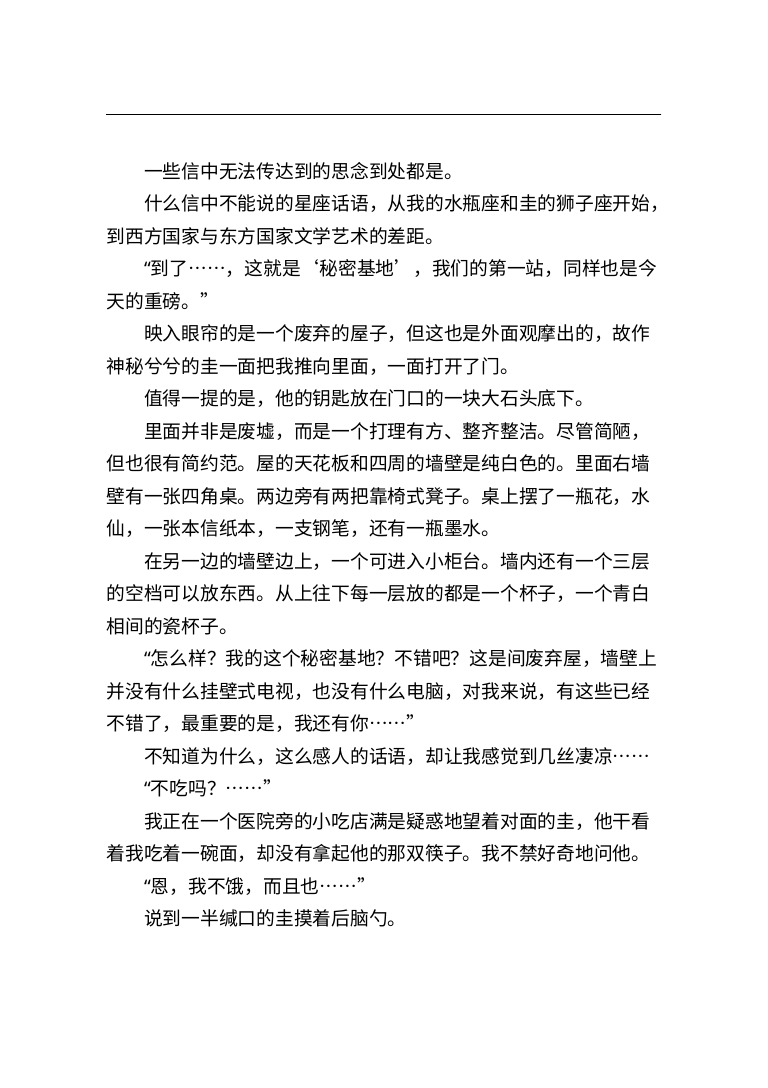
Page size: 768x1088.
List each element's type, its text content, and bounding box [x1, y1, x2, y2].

text 一些信中无法传达到的思念到处都是。 [106, 154, 661, 186]
text 里面并非是废墟，而是一个打理有方、整齐整洁。尽管简陋，但也很有简约范。屋的天花板和四周的墙壁是纯白色的。里面右墙壁有一张四角桌。两边旁有两把靠椅式凳子。桌上摆了一瓶花，水仙，一张本信纸本，一支钢笔，还有一瓶墨水。 [106, 414, 661, 544]
text 不知道为什么，这么感人的话语，却让我感觉到几丝凄凉…… [106, 739, 661, 771]
text 值得一提的是，他的钥匙放在门口的一块大石头底下。 [106, 381, 661, 414]
text 我正在一个医院旁的小吃店满是疑惑地望着对面的圭，他干看着我吃着一碗面，却没有拿起他的那双筷子。我不禁好奇地问他。 [106, 804, 661, 869]
text 映入眼帘的是一个废弃的屋子，但这也是外面观摩出的，故作神秘兮兮的圭一面把我推向里面，一面打开了门。 [106, 316, 661, 381]
text 在另一边的墙壁边上，一个可进入小柜台。墙内还有一个三层的空档可以放东西。从上往下每一层放的都是一个杯子，一个青白相间的瓷杯子。 [106, 544, 661, 641]
text “怎么样？我的这个秘密基地？不错吧？这是间废弃屋，墙壁上并没有什么挂壁式电视，也没有什么电脑，对我来说，有这些已经不错了，最重要的是，我还有你……” [106, 641, 661, 739]
text 什么信中不能说的星座话语，从我的水瓶座和圭的狮子座开始，到西方国家与东方国家文学艺术的差距。 [106, 186, 661, 251]
text 说到一半缄口的圭摸着后脑勺。 [106, 901, 661, 934]
text “恩，我不饿，而且也……” [106, 869, 661, 901]
text “不吃吗？……” [106, 771, 661, 804]
text “到了……，这就是‘秘密基地’，我们的第一站，同样也是今天的重磅。” [106, 251, 661, 316]
